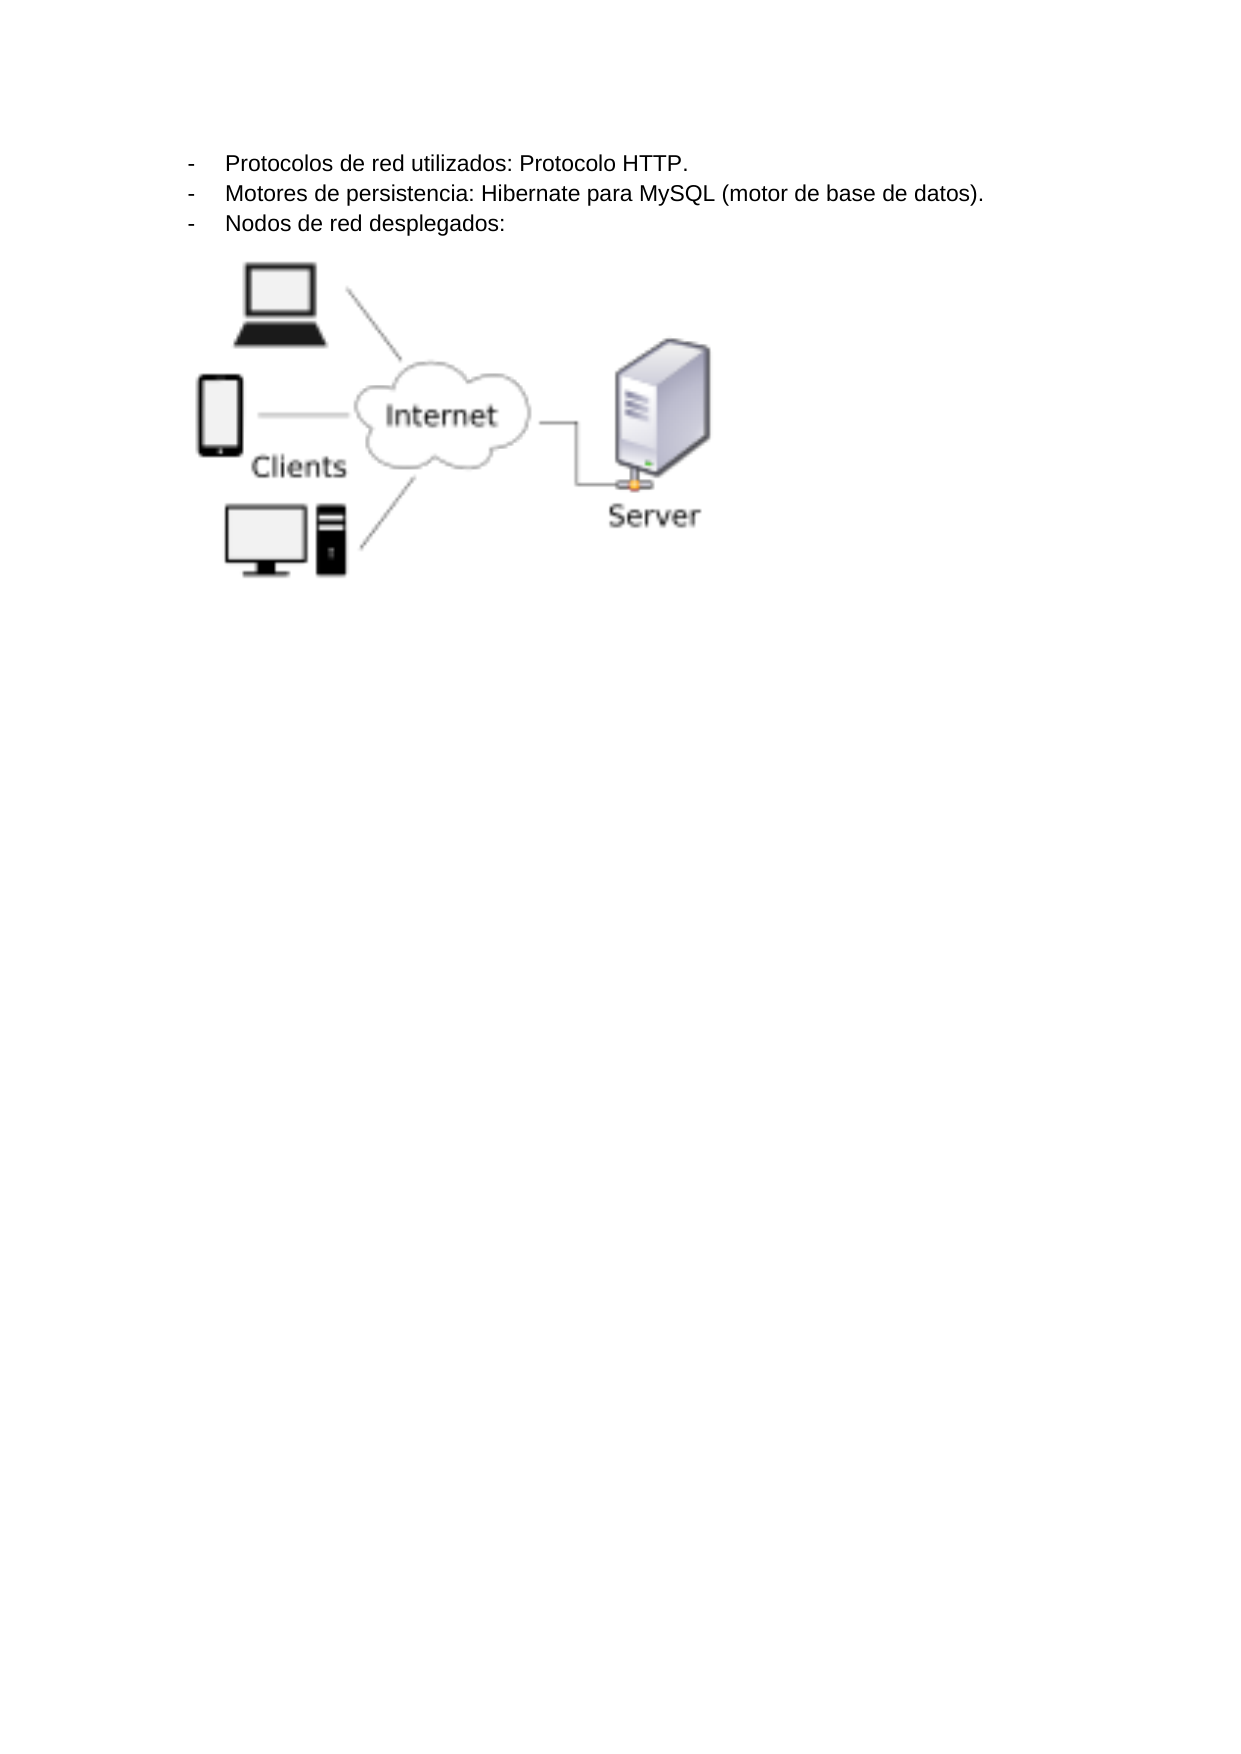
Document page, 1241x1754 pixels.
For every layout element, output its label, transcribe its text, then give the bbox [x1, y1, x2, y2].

list Nodos de red desplegados: [187, 210, 1090, 237]
list Motores de persistencia: Hibernate para MySQL (motor de base de datos). [187, 180, 1090, 207]
list Protocolos de red utilizados: Protocolo HTTP. [187, 150, 1090, 176]
picture [150, 240, 737, 593]
